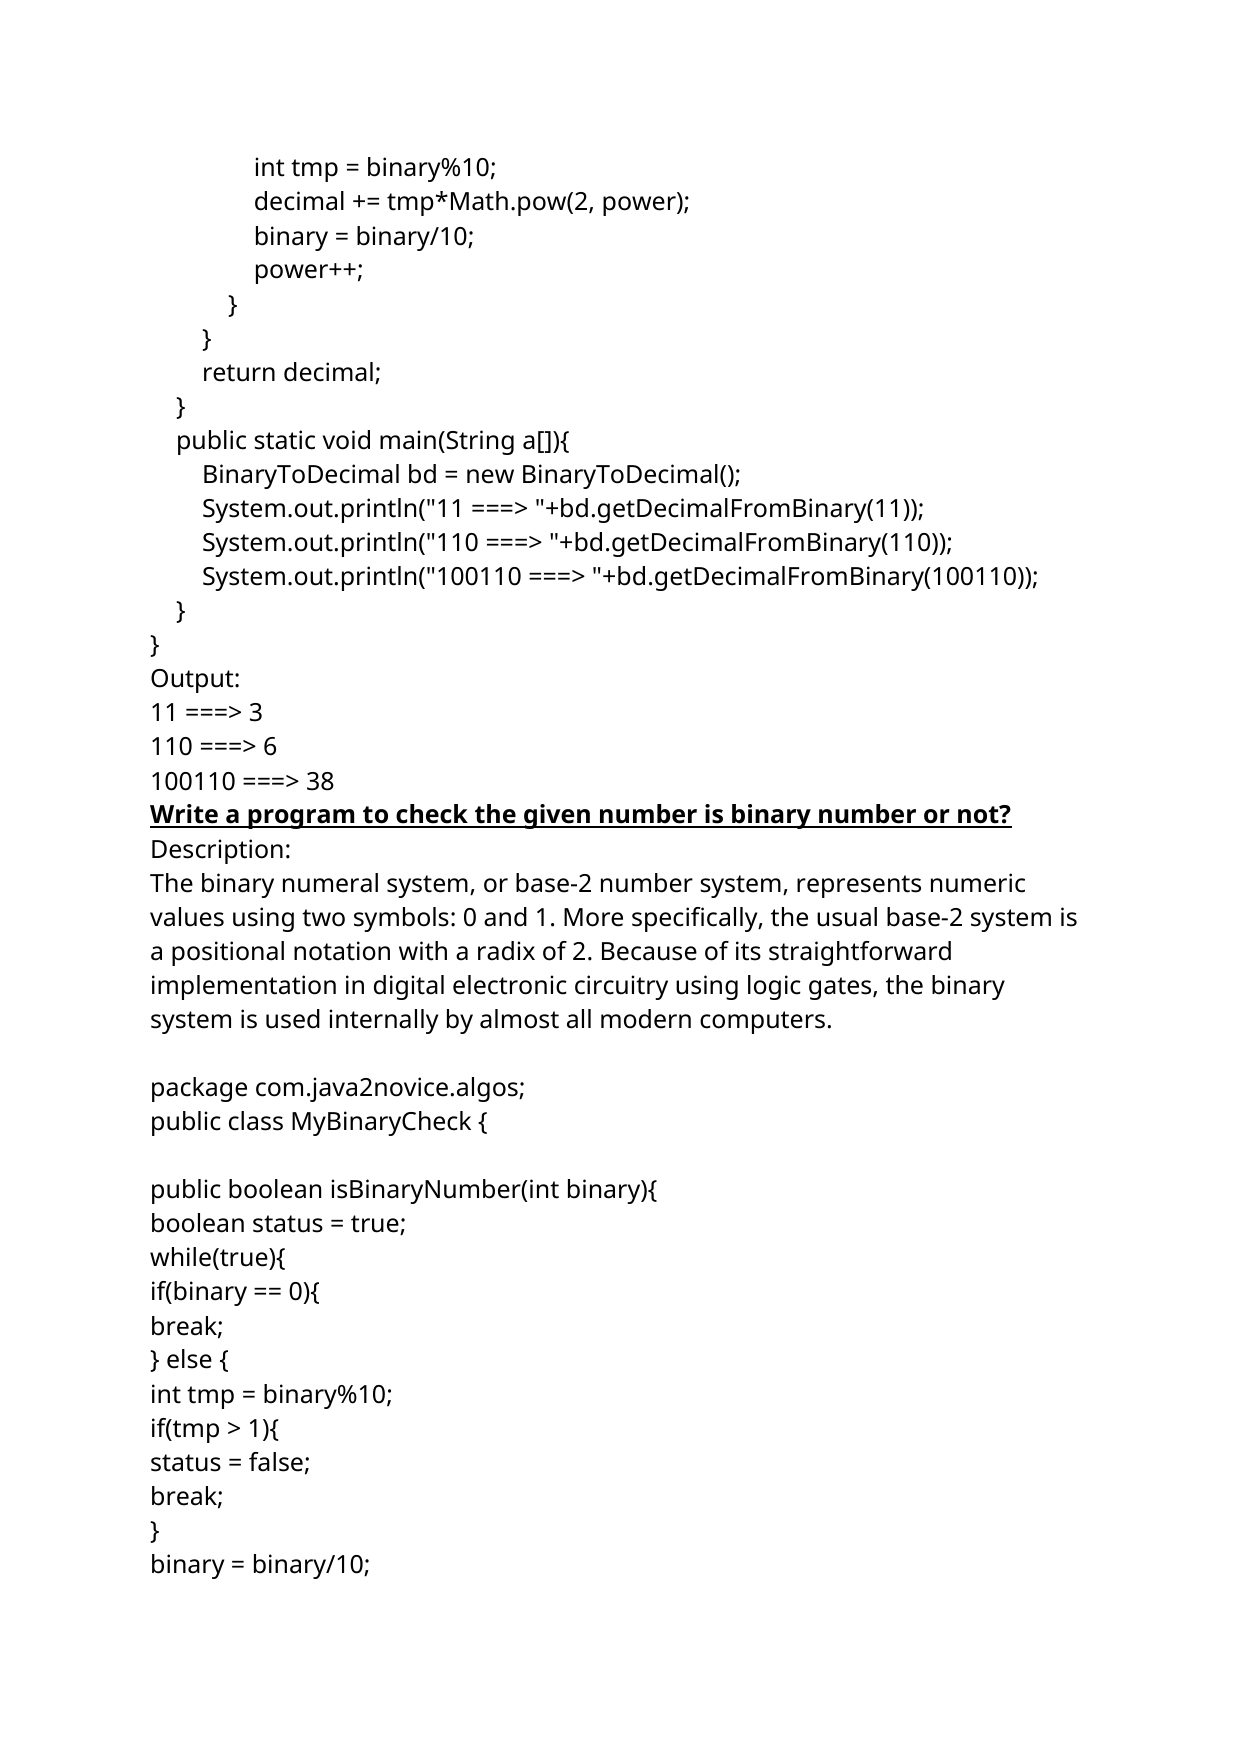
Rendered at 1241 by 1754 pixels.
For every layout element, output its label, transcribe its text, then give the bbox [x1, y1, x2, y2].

text boolean status = true; [150, 1206, 1090, 1240]
text package com.java2novice.algos; [150, 1070, 1090, 1104]
text } [150, 593, 1090, 627]
text if(tmp > 1){ [150, 1410, 1090, 1444]
text Description: [150, 831, 1090, 865]
text binary = binary/10; [150, 1547, 1090, 1581]
text break; [150, 1478, 1090, 1512]
text Output: [150, 661, 1090, 695]
text while(true){ [150, 1240, 1090, 1274]
text } else { [150, 1342, 1090, 1376]
text } [150, 1512, 1090, 1547]
text 11 ===> 3 [150, 695, 1090, 729]
text status = false; [150, 1444, 1090, 1478]
text System.out.println("100110 ===> "+bd.getDecimalFromBinary(100110)); [150, 559, 1090, 593]
text int tmp = binary%10; [150, 150, 1090, 184]
text break; [150, 1308, 1090, 1342]
text System.out.println("110 ===> "+bd.getDecimalFromBinary(110)); [150, 525, 1090, 559]
text power++; [150, 252, 1090, 286]
text return decimal; [150, 354, 1090, 388]
text } [150, 320, 1090, 354]
text if(binary == 0){ [150, 1274, 1090, 1308]
text 110 ===> 6 [150, 729, 1090, 763]
text 100110 ===> 38 [150, 763, 1090, 797]
text The binary numeral system, or base-2 number system, represents numeric values using two symbols: 0 and 1. More specifically, the usual base-2 system is a positional notation with a radix of 2. Because of its straightforward implementation in digital electronic circuitry using logic gates, the binary system is used internally by almost all modern computers. [150, 865, 1090, 1036]
text } [150, 286, 1090, 320]
text decimal += tmp*Math.pow(2, power); [150, 184, 1090, 218]
text public class MyBinaryCheck { [150, 1104, 1090, 1138]
text int tmp = binary%10; [150, 1376, 1090, 1410]
text public boolean isBinaryNumber(int binary){ [150, 1172, 1090, 1206]
text binary = binary/10; [150, 218, 1090, 252]
text System.out.println("11 ===> "+bd.getDecimalFromBinary(11)); [150, 491, 1090, 525]
text } [150, 627, 1090, 661]
text } [150, 388, 1090, 422]
text public static void main(String a[]){ [150, 422, 1090, 457]
text Write a program to check the given number is binary number or not? [150, 797, 1090, 831]
text BinaryToDecimal bd = new BinaryToDecimal(); [150, 457, 1090, 491]
